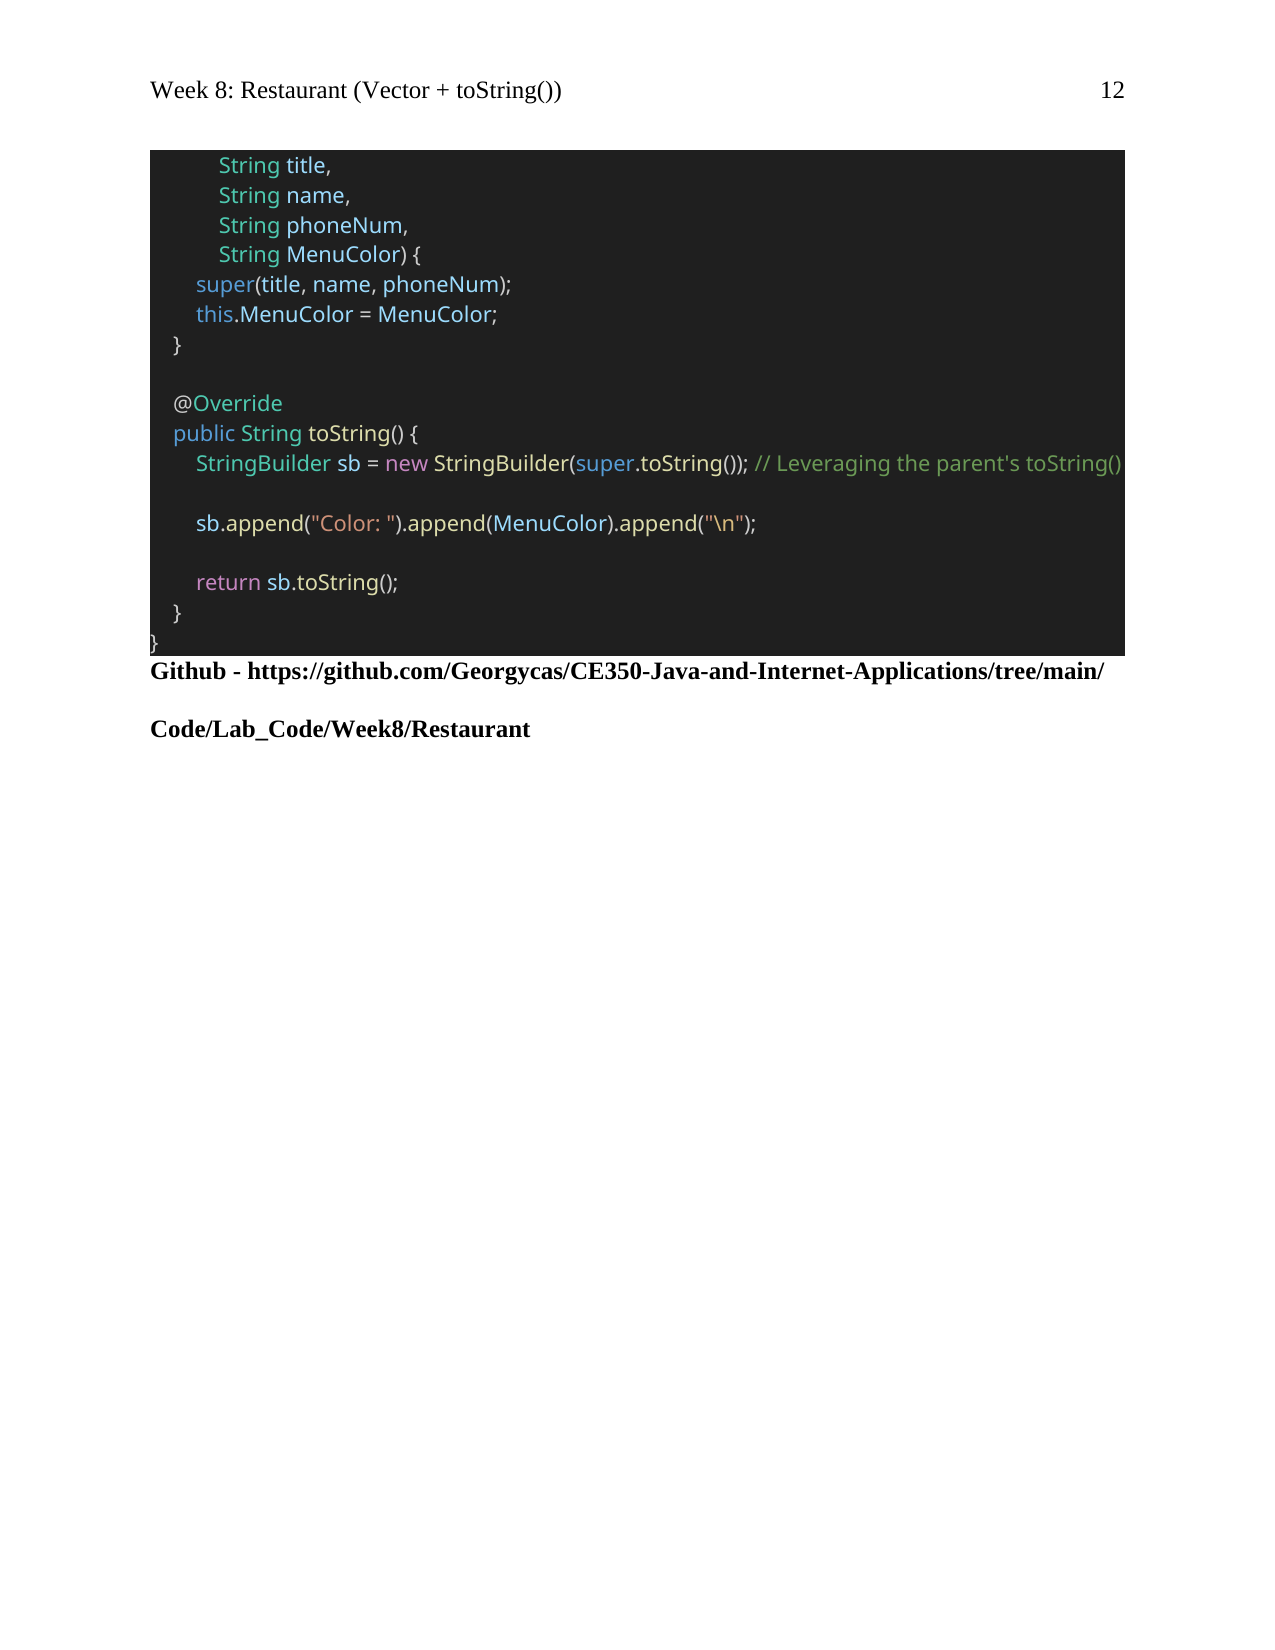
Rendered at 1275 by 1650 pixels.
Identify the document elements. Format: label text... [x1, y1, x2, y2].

text String title, [150, 150, 1125, 180]
text String name, [150, 180, 1125, 209]
text sb.append("Color: ").append(MenuColor).append("\n"); [150, 507, 1125, 537]
text } [150, 329, 1125, 358]
text return sb.toString(); [150, 567, 1125, 597]
text } [150, 597, 1125, 627]
text super(title, name, phoneNum); [150, 269, 1125, 299]
text String MenuColor) { [150, 239, 1125, 269]
text } [150, 627, 1125, 656]
text Github - https://github.com/Georgycas/CE350-Java-and-Internet-Applications/tree/main/Code/Lab_Code/Week8/Restaurant [150, 656, 1125, 743]
text public String toString() { [150, 418, 1125, 448]
text @Override [150, 388, 1125, 418]
text this.MenuColor = MenuColor; [150, 299, 1125, 329]
text String phoneNum, [150, 209, 1125, 239]
text StringBuilder sb = new StringBuilder(super.toString()); // Leveraging the parent's toString() [150, 448, 1125, 478]
